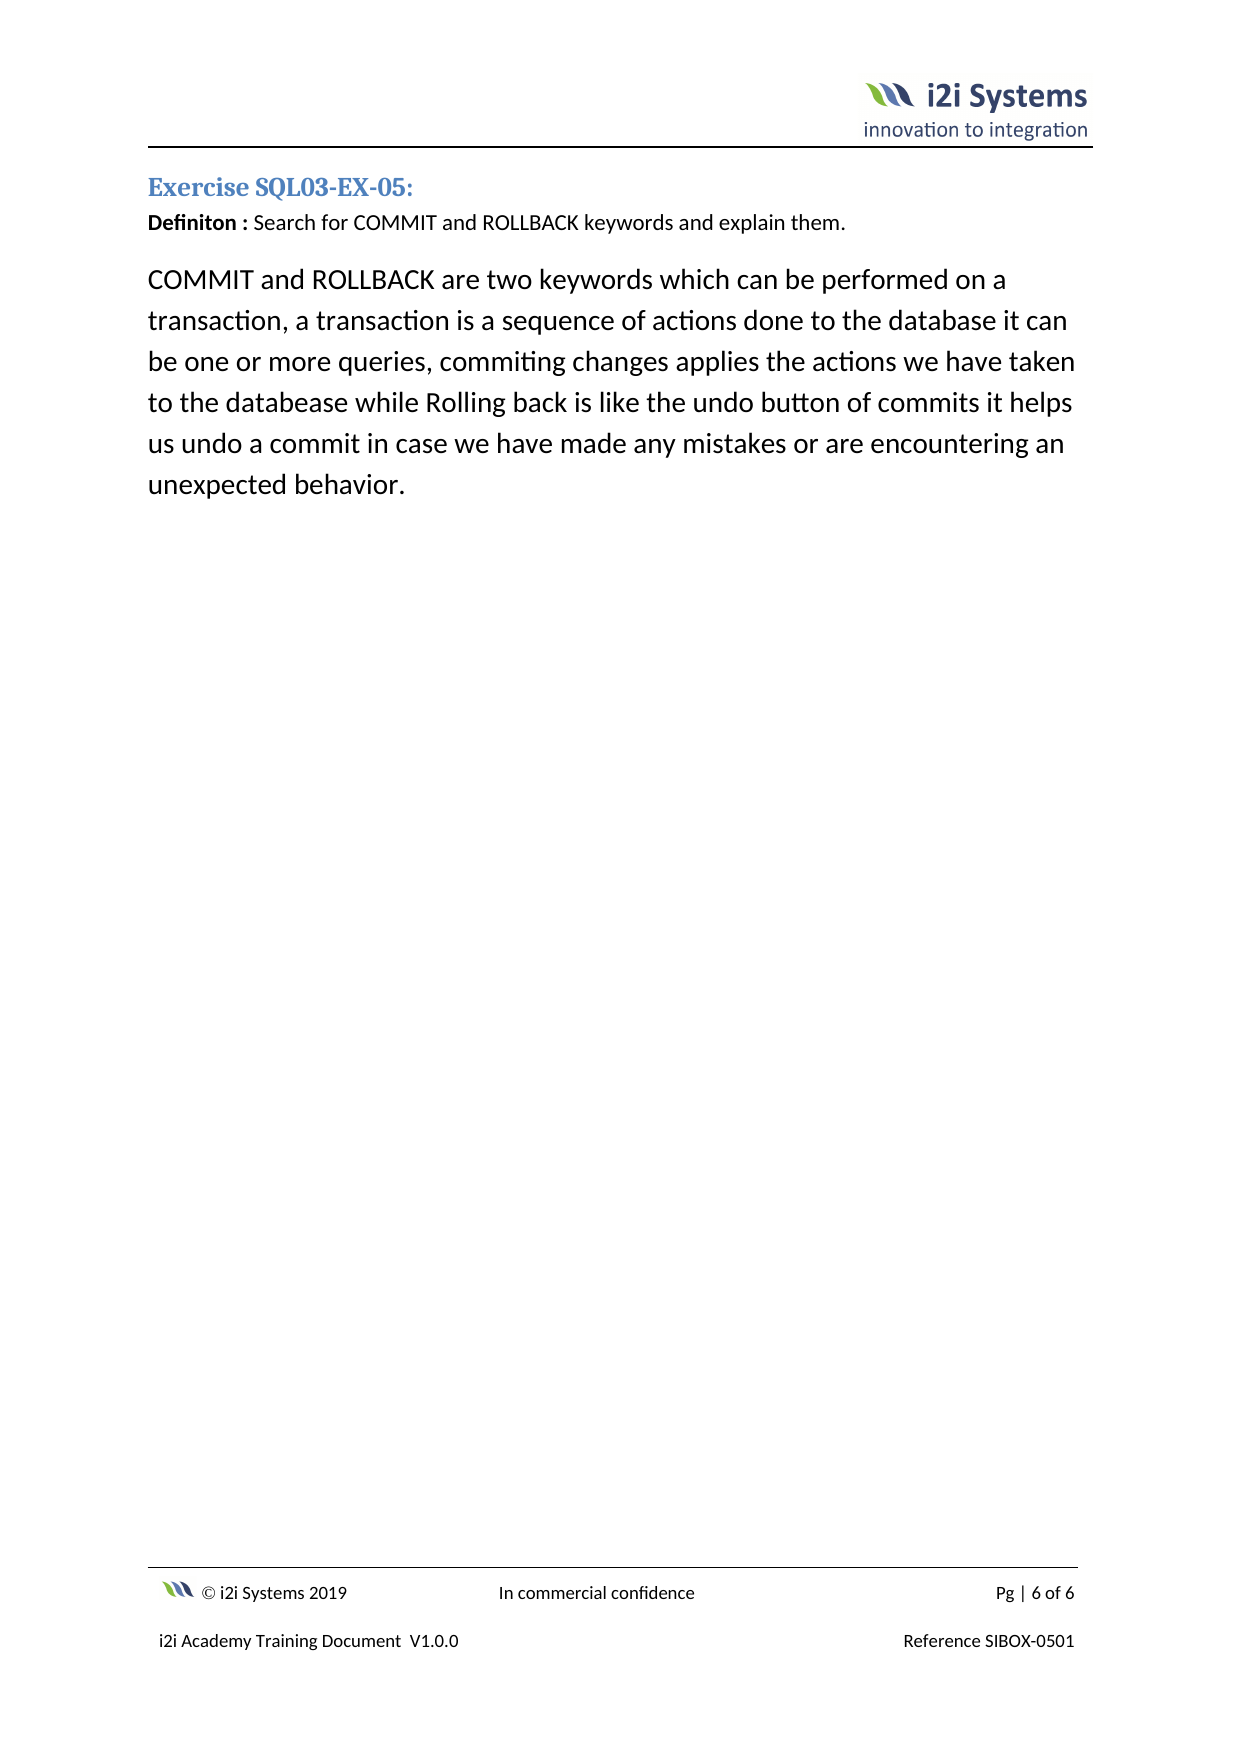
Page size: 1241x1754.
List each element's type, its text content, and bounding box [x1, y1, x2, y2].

text Definiton : Search for COMMIT and ROLLBACK keywords and explain them. [148, 208, 1093, 236]
picture [857, 73, 1094, 145]
text COMMIT and ROLLBACK are two keywords which can be performed on a transaction, a transaction is a sequence of actions done to the database it can be one or more queries, commiting changes applies the actions we have taken to the databease while Rolling back is like the undo button of commits it helps us undo a commit in case we have made any mistakes or are encountering an unexpected behavior. [148, 261, 1093, 502]
picture [158, 1576, 197, 1600]
subtitle Exercise SQL03-EX-05: [148, 172, 1093, 204]
